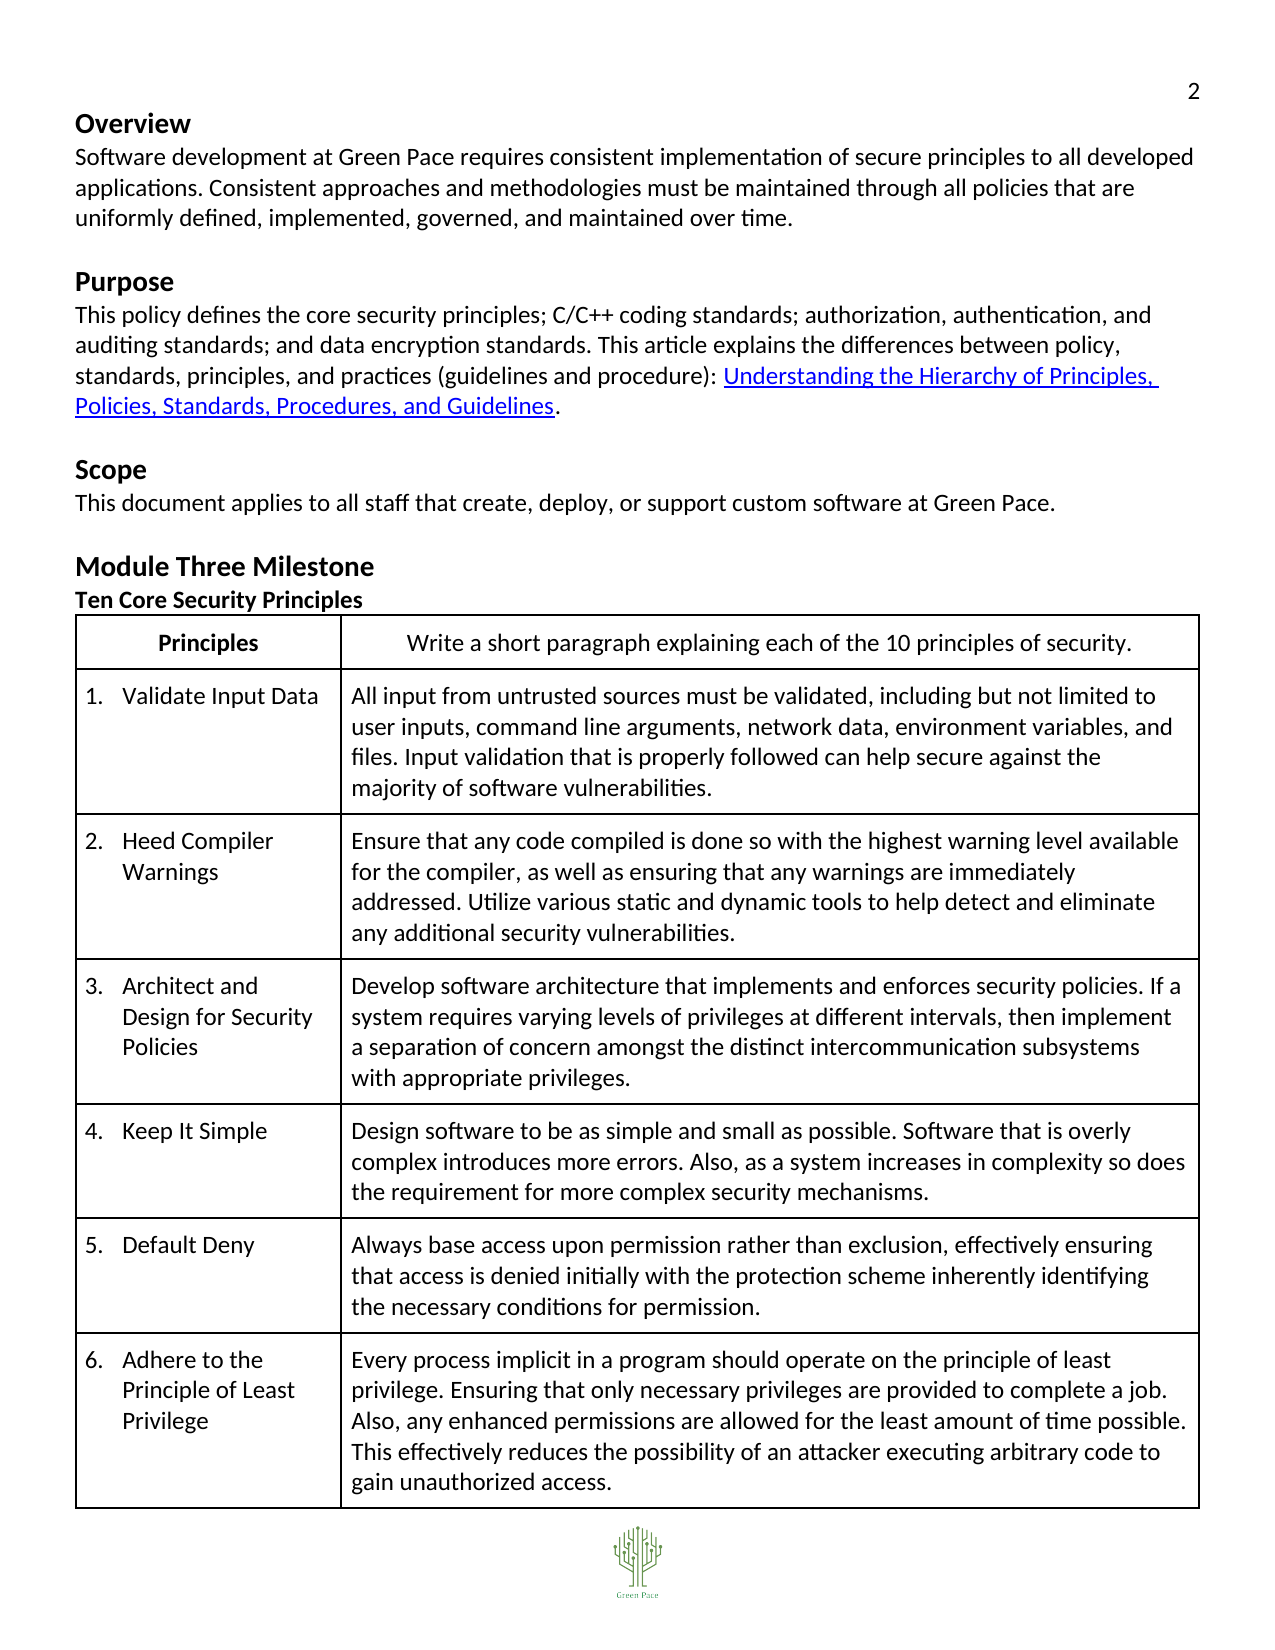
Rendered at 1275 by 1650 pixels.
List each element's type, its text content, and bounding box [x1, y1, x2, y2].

subtitle Module Three Milestone [75, 548, 1200, 584]
subtitle Scope [75, 451, 1200, 487]
text Software development at Green Pace requires consistent implementation of secure principles to all developed applications. Consistent approaches and methodologies must be maintained through all policies that are uniformly defined, implemented, governed, and maintained over time. [75, 141, 1200, 233]
table_cell Always base access upon permission rather than exclusion, effectively ensuring that access is denied initially with the protection scheme inherently identifying the necessary conditions for permission. [342, 1219, 1198, 1332]
table_cell All input from untrusted sources must be validated, including but not limited to user inputs, command line arguments, network data, environment variables, and files. Input validation that is properly followed can help secure against the majority of software vulnerabilities. [342, 670, 1198, 813]
table_cell Validate Input Data [77, 670, 340, 813]
table_header Write a short paragraph explaining each of the 10 principles of security. [342, 616, 1198, 668]
table_cell Develop software architecture that implements and enforces security policies. If a system requires varying levels of privileges at different intervals, then implement a separation of concern amongst the distinct intercommunication subsystems with appropriate privileges. [342, 960, 1198, 1103]
subtitle Ten Core Security Principles [75, 584, 1200, 614]
text This document applies to all staff that create, deploy, or support custom software at Green Pace. [75, 487, 1200, 518]
subtitle Purpose [75, 263, 1200, 299]
table_cell Default Deny [77, 1219, 340, 1332]
table_cell Design software to be as simple and small as possible. Software that is overly complex introduces more errors. Also, as a system increases in complexity so does the requirement for more complex security mechanisms. [342, 1105, 1198, 1217]
table_cell Ensure that any code compiled is done so with the highest warning level available for the compiler, as well as ensuring that any warnings are immediately addressed. Utilize various static and dynamic tools to help detect and eliminate any additional security vulnerabilities. [342, 815, 1198, 958]
table_cell Heed Compiler Warnings [77, 815, 340, 958]
picture [605, 1521, 670, 1606]
table_cell Architect and Design for Security Policies [77, 960, 340, 1103]
text This policy defines the core security principles; C/C++ coding standards; authorization, authentication, and auditing standards; and data encryption standards. This article explains the differences between policy, standards, principles, and practices (guidelines and procedure): Understanding the Hierarchy of Principles, Policies, Standards, Procedures, and Guidelines. [75, 299, 1200, 421]
subtitle Overview [75, 106, 1200, 141]
table_header Principles [77, 616, 340, 668]
table_cell Every process implicit in a program should operate on the principle of least privilege. Ensuring that only necessary privileges are provided to complete a job. Also, any enhanced permissions are allowed for the least amount of time possible. This effectively reduces the possibility of an attacker executing arbitrary code to gain unauthorized access. [342, 1334, 1198, 1507]
table_cell Keep It Simple [77, 1105, 340, 1217]
table_cell Adhere to the Principle of Least Privilege [77, 1334, 340, 1507]
